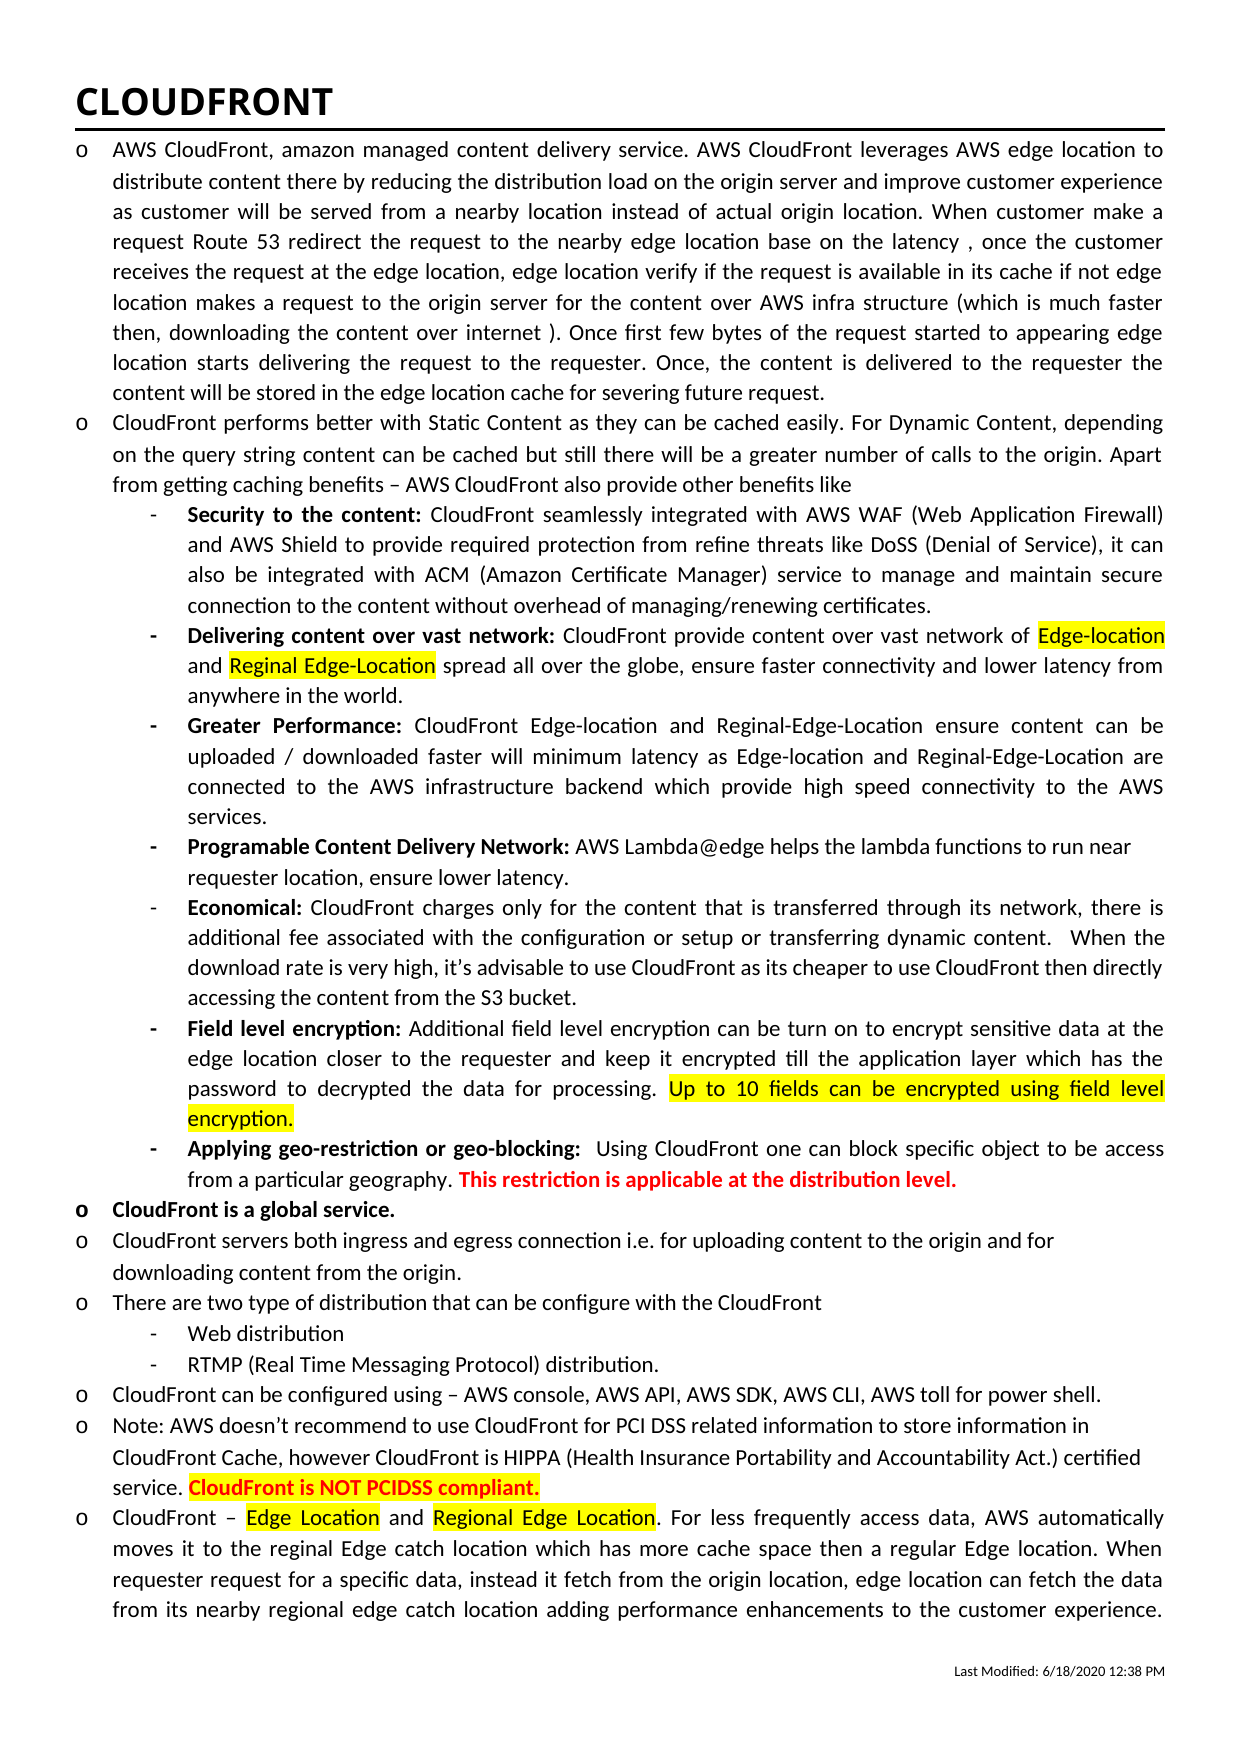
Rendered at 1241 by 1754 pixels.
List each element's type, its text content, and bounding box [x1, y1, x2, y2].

list CloudFront servers both ingress and egress connection i.e. for uploading content to the origin and for downloading content from the origin. [75, 1226, 1165, 1286]
list Security to the content: CloudFront seamlessly integrated with AWS WAF (Web Application Firewall) and AWS Shield to provide required protection from refine threats like DoSS (Denial of Service), it can also be integrated with ACM (Amazon Certificate Manager) service to manage and maintain secure connection to the content without overhead of managing/renewing certificates. [150, 500, 1165, 619]
list Field level encryption: Additional field level encryption can be turn on to encrypt sensitive data at the edge location closer to the requester and keep it encrypted till the application layer which has the password to decrypted the data for processing. Up to 10 fields can be encrypted using field level encryption. [150, 1014, 1165, 1132]
list Programable Content Delivery Network: AWS Lambda@edge helps the lambda functions to run near requester location, ensure lower latency. [150, 832, 1165, 891]
list There are two type of distribution that can be configure with the CloudFront [75, 1288, 1165, 1317]
list Greater Performance: CloudFront Edge-location and Reginal-Edge-Location ensure content can be uploaded / downloaded faster will minimum latency as Edge-location and Reginal-Edge-Location are connected to the AWS infrastructure backend which provide high speed connectivity to the AWS services. [150, 712, 1165, 830]
list RTMP (Real Time Messaging Protocol) distribution. [150, 1350, 1165, 1378]
subtitle CloudFront [75, 75, 1165, 128]
list CloudFront can be configured using – AWS console, AWS API, AWS SDK, AWS CLI, AWS toll for power shell. [75, 1380, 1165, 1409]
list Note: AWS doesn’t recommend to use CloudFront for PCI DSS related information to store information in CloudFront Cache, however CloudFront is HIPPA (Health Insurance Portability and Accountability Act.) certified service. CloudFront is NOT PCIDSS compliant. [75, 1411, 1165, 1501]
list Delivering content over vast network: CloudFront provide content over vast network of Edge-location and Reginal Edge-Location spread all over the globe, ensure faster connectivity and lower latency from anywhere in the world. [150, 621, 1165, 709]
list Economical: CloudFront charges only for the content that is transferred through its network, there is additional fee associated with the configuration or setup or transferring dynamic content. When the download rate is very high, it’s advisable to use CloudFront as its cheaper to use CloudFront then directly accessing the content from the S3 bucket. [150, 893, 1165, 1012]
list Web distribution [150, 1319, 1165, 1347]
list Applying geo-restriction or geo-blocking: Using CloudFront one can block specific object to be access from a particular geography. This restriction is applicable at the distribution level. [150, 1134, 1165, 1193]
list CloudFront is a global service. [75, 1195, 1165, 1224]
